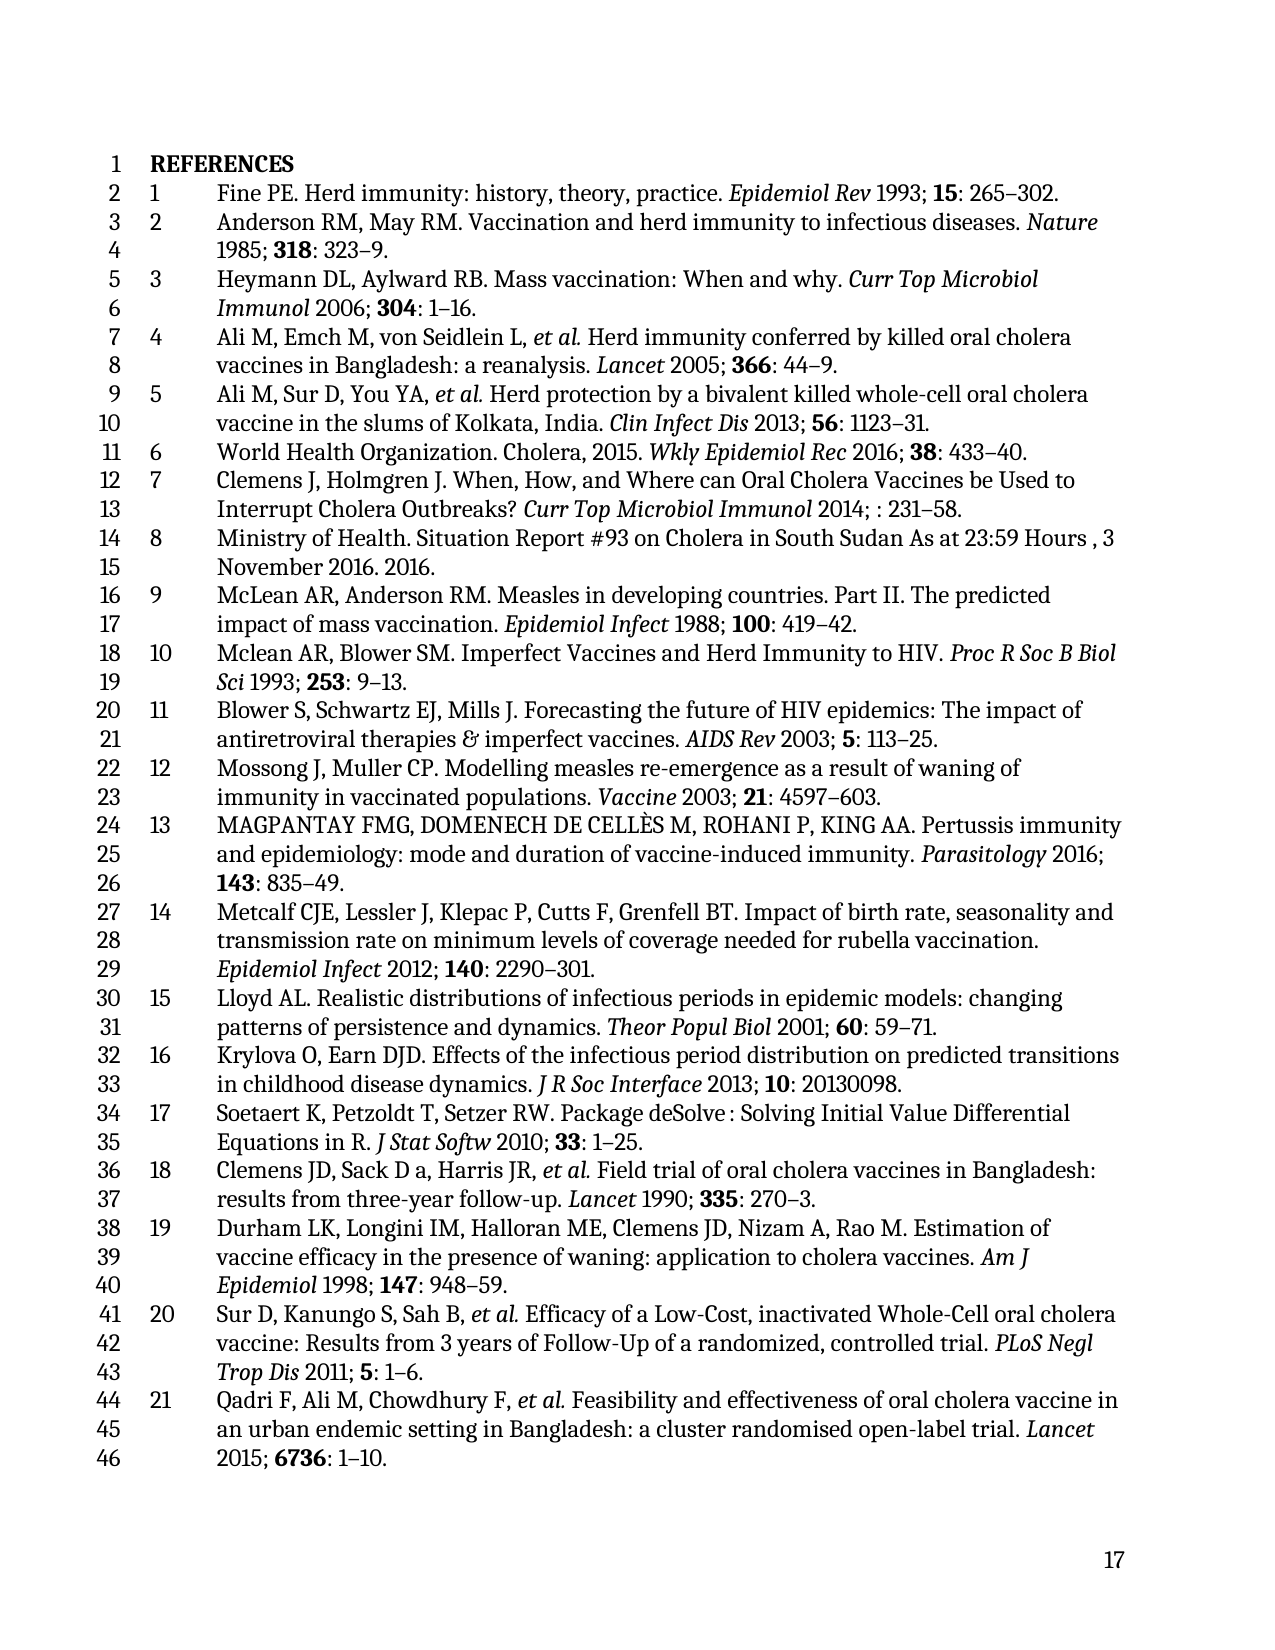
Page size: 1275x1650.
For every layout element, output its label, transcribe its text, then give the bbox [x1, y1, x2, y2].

text 6 World Health Organization. Cholera, 2015. Wkly Epidemiol Rec 2016; 38: 433–40. [150, 437, 1125, 466]
text REFERENCES [150, 150, 1125, 179]
text 13 MAGPANTAY FMG, DOMENECH DE CELLÈS M, ROHANI P, KING AA. Pertussis immunity and epidemiology: mode and duration of vaccine-induced immunity. Parasitology 2016; 143: 835–49. [150, 811, 1125, 897]
text 16 Krylova O, Earn DJD. Effects of the infectious period distribution on predicted transitions in childhood disease dynamics. J R Soc Interface 2013; 10: 20130098. [150, 1041, 1125, 1099]
text 3 Heymann DL, Aylward RB. Mass vaccination: When and why. Curr Top Microbiol Immunol 2006; 304: 1–16. [150, 265, 1125, 322]
text 1 Fine PE. Herd immunity: history, theory, practice. Epidemiol Rev 1993; 15: 265–302. [150, 179, 1125, 207]
text 5 Ali M, Sur D, You YA, et al. Herd protection by a bivalent killed whole-cell oral cholera vaccine in the slums of Kolkata, India. Clin Infect Dis 2013; 56: 1123–31. [150, 380, 1125, 437]
text 12 Mossong J, Muller CP. Modelling measles re-emergence as a result of waning of immunity in vaccinated populations. Vaccine 2003; 21: 4597–603. [150, 754, 1125, 811]
text 7 Clemens J, Holmgren J. When, How, and Where can Oral Cholera Vaccines be Used to Interrupt Cholera Outbreaks? Curr Top Microbiol Immunol 2014; : 231–58. [150, 466, 1125, 524]
text 18 Clemens JD, Sack D a, Harris JR, et al. Field trial of oral cholera vaccines in Bangladesh: results from three-year follow-up. Lancet 1990; 335: 270–3. [150, 1156, 1125, 1214]
text 2 Anderson RM, May RM. Vaccination and herd immunity to infectious diseases. Nature 1985; 318: 323–9. [150, 207, 1125, 265]
text 14 Metcalf CJE, Lessler J, Klepac P, Cutts F, Grenfell BT. Impact of birth rate, seasonality and transmission rate on minimum levels of coverage needed for rubella vaccination. Epidemiol Infect 2012; 140: 2290–301. [150, 897, 1125, 984]
text 15 Lloyd AL. Realistic distributions of infectious periods in epidemic models: changing patterns of persistence and dynamics. Theor Popul Biol 2001; 60: 59–71. [150, 984, 1125, 1041]
text 8 Ministry of Health. Situation Report #93 on Cholera in South Sudan As at 23:59 Hours , 3 November 2016. 2016. [150, 524, 1125, 581]
text 19 Durham LK, Longini IM, Halloran ME, Clemens JD, Nizam A, Rao M. Estimation of vaccine efficacy in the presence of waning: application to cholera vaccines. Am J Epidemiol 1998; 147: 948–59. [150, 1214, 1125, 1300]
text 4 Ali M, Emch M, von Seidlein L, et al. Herd immunity conferred by killed oral cholera vaccines in Bangladesh: a reanalysis. Lancet 2005; 366: 44–9. [150, 322, 1125, 380]
text 9 McLean AR, Anderson RM. Measles in developing countries. Part II. The predicted impact of mass vaccination. Epidemiol Infect 1988; 100: 419–42. [150, 581, 1125, 639]
text 21 Qadri F, Ali M, Chowdhury F, et al. Feasibility and effectiveness of oral cholera vaccine in an urban endemic setting in Bangladesh: a cluster randomised open-label trial. Lancet 2015; 6736: 1–10. [150, 1386, 1125, 1472]
text 10 Mclean AR, Blower SM. Imperfect Vaccines and Herd Immunity to HIV. Proc R Soc B Biol Sci 1993; 253: 9–13. [150, 639, 1125, 696]
text 20 Sur D, Kanungo S, Sah B, et al. Efficacy of a Low-Cost, inactivated Whole-Cell oral cholera vaccine: Results from 3 years of Follow-Up of a randomized, controlled trial. PLoS Negl Trop Dis 2011; 5: 1–6. [150, 1300, 1125, 1386]
text 17 Soetaert K, Petzoldt T, Setzer RW. Package deSolve : Solving Initial Value Differential Equations in R. J Stat Softw 2010; 33: 1–25. [150, 1099, 1125, 1156]
text 11 Blower S, Schwartz EJ, Mills J. Forecasting the future of HIV epidemics: The impact of antiretroviral therapies & imperfect vaccines. AIDS Rev 2003; 5: 113–25. [150, 696, 1125, 754]
